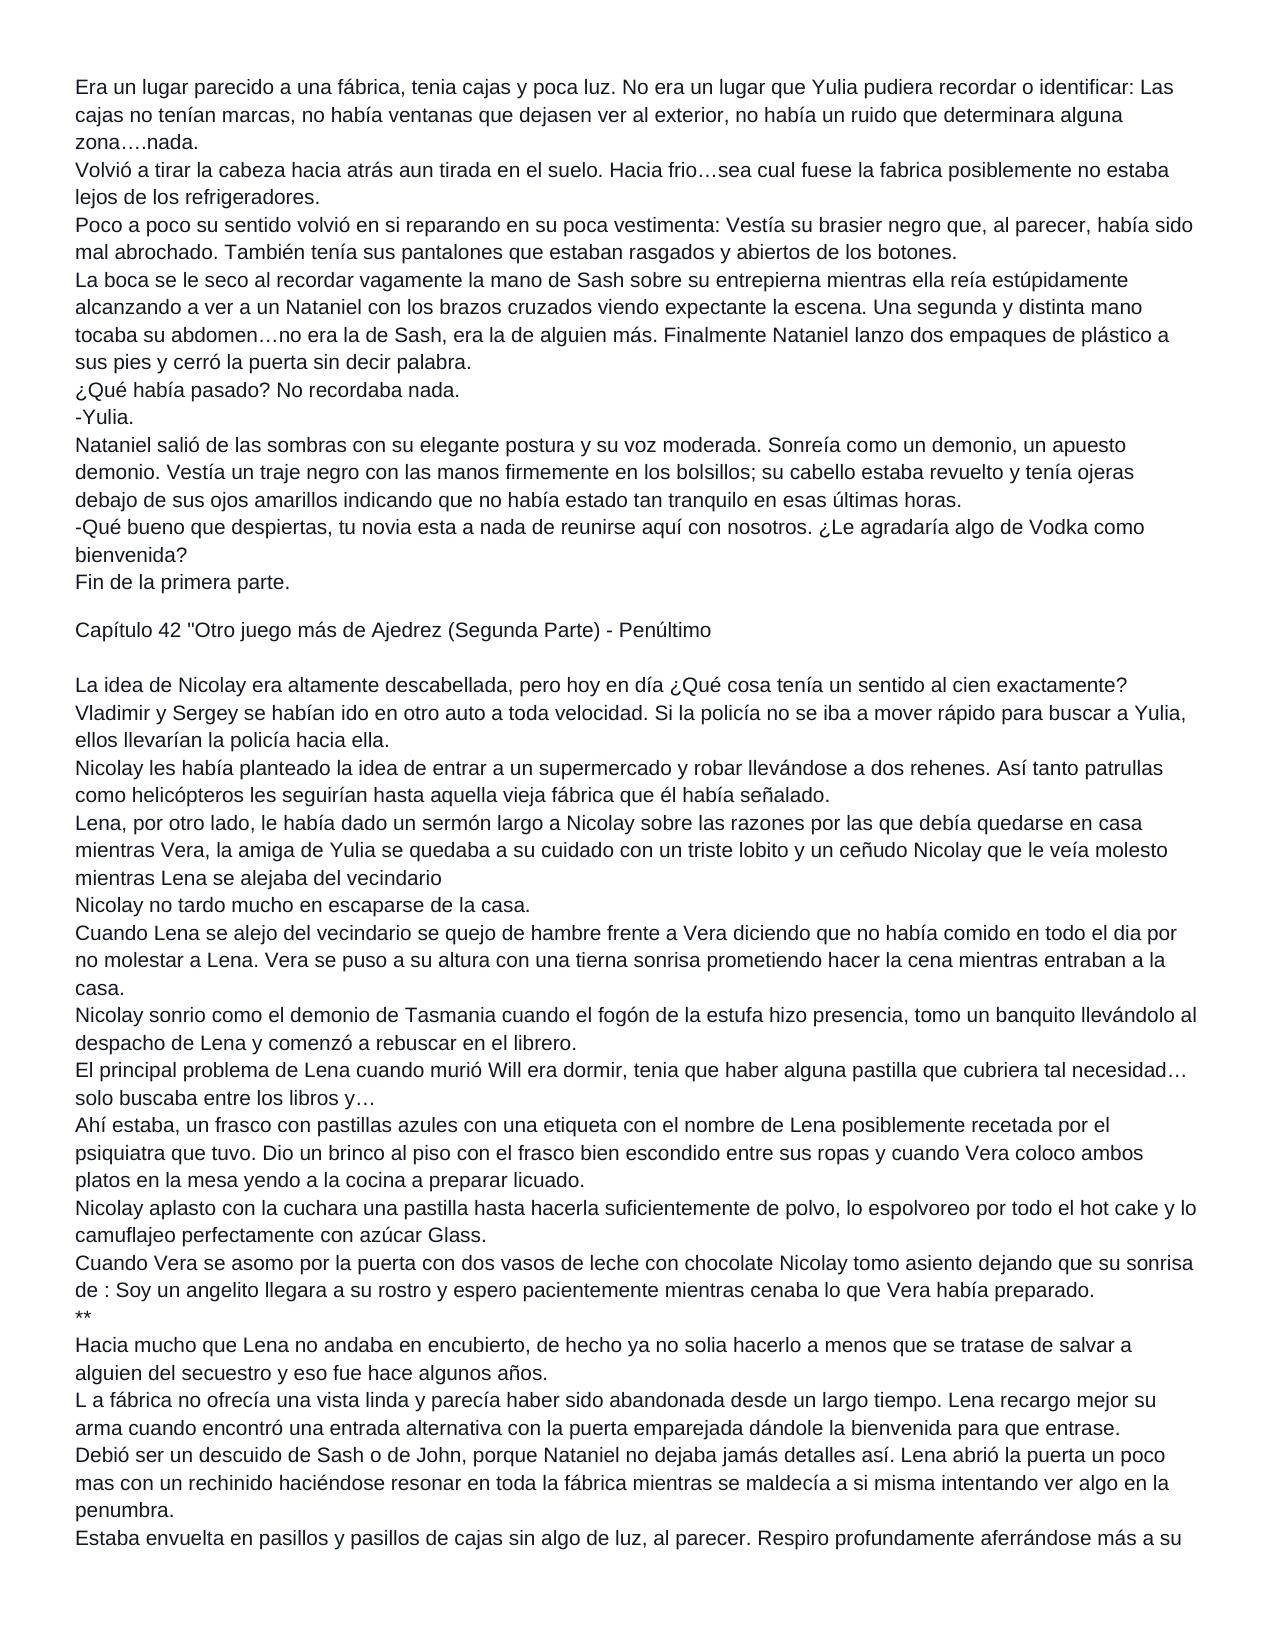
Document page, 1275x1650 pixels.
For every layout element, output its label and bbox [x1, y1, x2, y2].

text [75, 618, 1200, 1550]
text [75, 75, 1200, 594]
